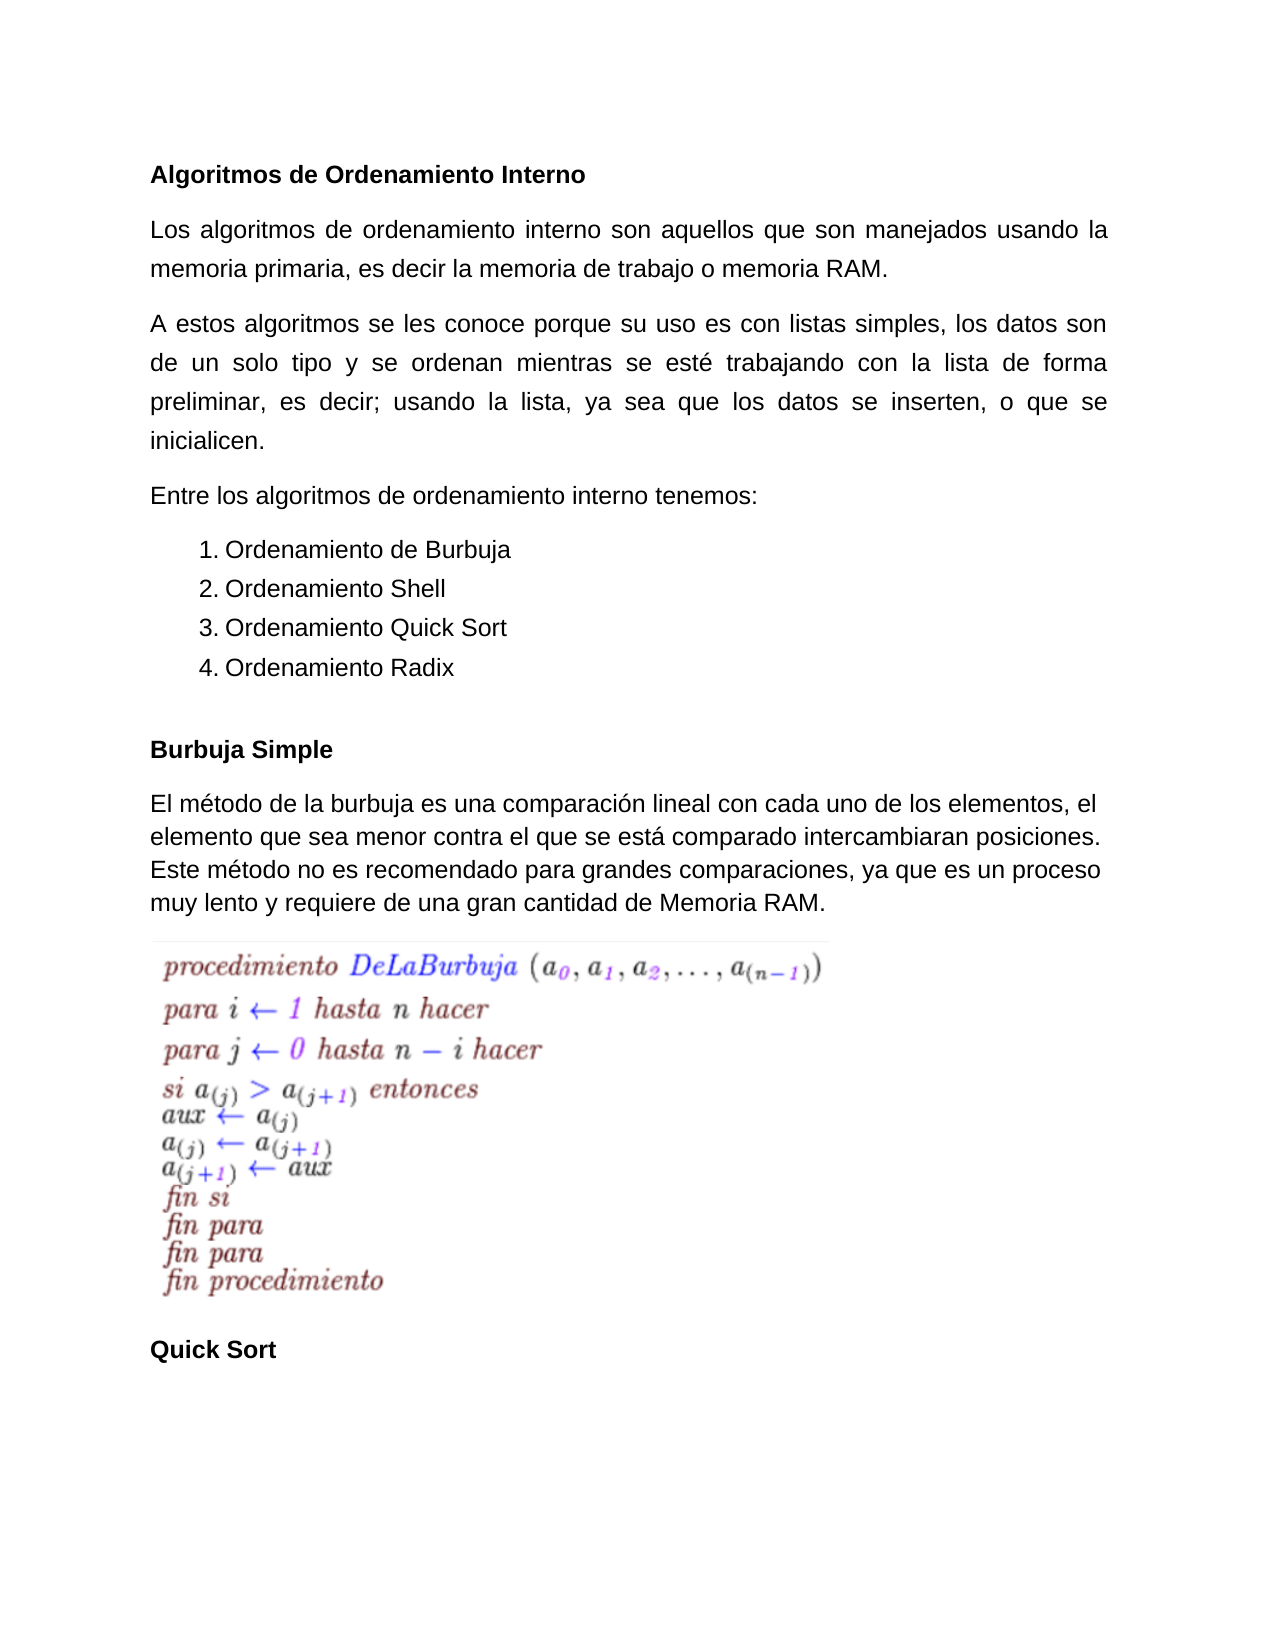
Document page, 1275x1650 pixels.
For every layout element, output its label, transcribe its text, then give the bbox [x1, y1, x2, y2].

text Entre los algoritmos de ordenamiento interno tenemos: [150, 470, 1109, 509]
text Los algoritmos de ordenamiento interno son aquellos que son manejados usando la memoria primaria, es decir la memoria de trabajo o memoria RAM. [150, 205, 1109, 283]
list Ordenamiento de Burbuja [198, 525, 1109, 564]
text A estos algoritmos se les conoce porque su uso es con listas simples, los datos son de un solo tipo y se ordenan mientras se esté trabajando con la lista de forma preliminar, es decir; usando la lista, ya sea que los datos se inserten, o que se inicialicen. [150, 298, 1109, 455]
list Ordenamiento Radix [198, 642, 1109, 681]
text Quick Sort [150, 1334, 1125, 1363]
list Ordenamiento Shell [198, 564, 1109, 603]
list Ordenamiento Quick Sort [198, 603, 1109, 642]
text El método de la burbuja es una comparación lineal con cada uno de los elementos, el elemento que sea menor contra el que se está comparado intercambiaran posiciones. Este método no es recomendado para grandes comparaciones, ya que es un proceso muy lento y requiere de una gran cantidad de Memoria RAM. [150, 789, 1125, 917]
text Algoritmos de Ordenamiento Interno [150, 150, 1109, 189]
text Burbuja Simple [150, 735, 1125, 764]
picture [150, 941, 830, 1310]
